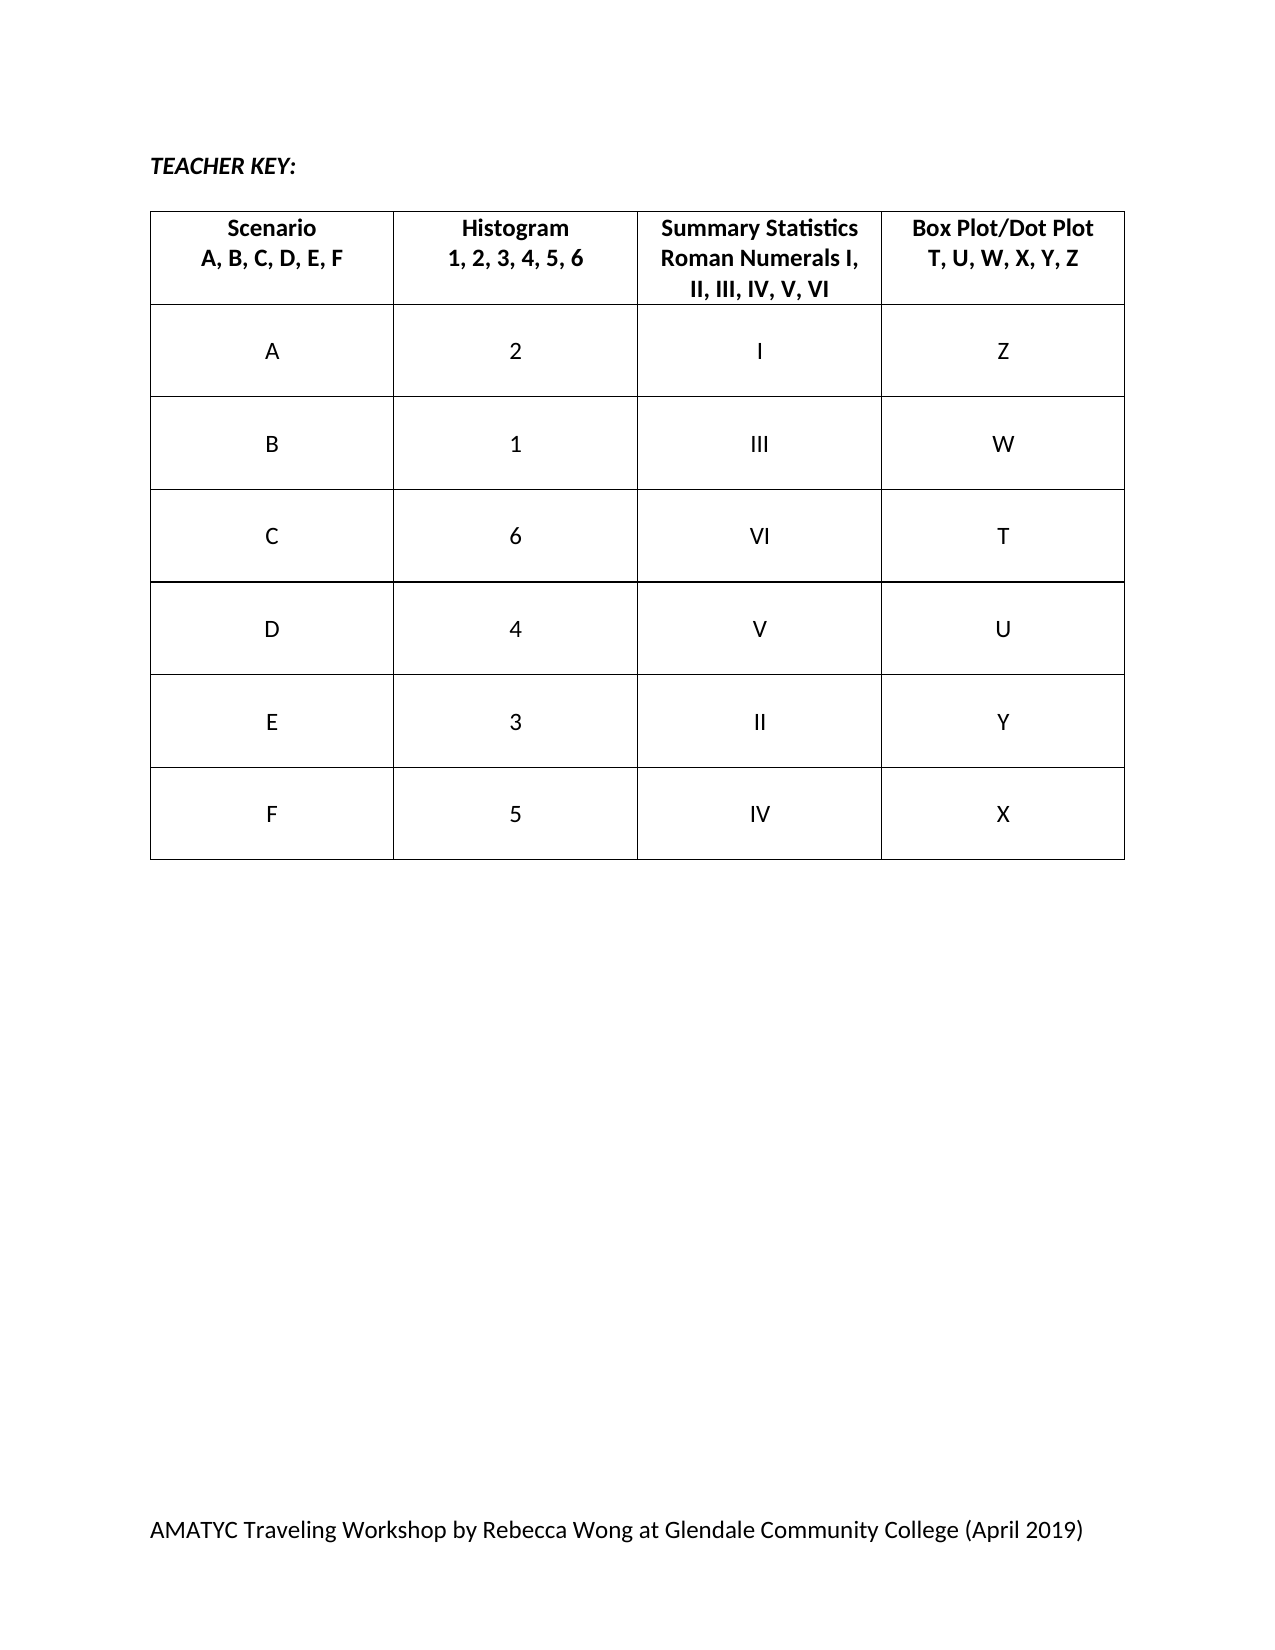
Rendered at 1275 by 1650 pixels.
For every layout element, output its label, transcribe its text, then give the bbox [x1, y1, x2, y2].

table_cell IV [638, 768, 881, 859]
table_header Histogram 1, 2, 3, 4, 5, 6 [394, 212, 637, 304]
table_cell V [638, 583, 881, 674]
table_cell VI [638, 490, 881, 581]
table_header Summary Statistics Roman Numerals I, II, III, IV, V, VI [638, 212, 881, 304]
table_cell D [151, 583, 393, 674]
table_cell X [882, 768, 1124, 859]
table_cell Z [882, 305, 1124, 396]
table_cell 3 [394, 675, 637, 767]
table_cell B [151, 397, 393, 489]
table_cell Y [882, 675, 1124, 767]
table_header Box Plot/Dot Plot T, U, W, X, Y, Z [882, 212, 1124, 304]
table_cell U [882, 583, 1124, 674]
table_cell 2 [394, 305, 637, 396]
table_cell 6 [394, 490, 637, 581]
table_cell F [151, 768, 393, 859]
table_cell III [638, 397, 881, 489]
table_cell II [638, 675, 881, 767]
table_cell 1 [394, 397, 637, 489]
table_cell T [882, 490, 1124, 581]
table_cell E [151, 675, 393, 767]
table_header Scenario A, B, C, D, E, F [151, 212, 393, 304]
text TEACHER KEY: [150, 150, 1125, 181]
table_cell W [882, 397, 1124, 489]
table_cell I [638, 305, 881, 396]
table_cell 5 [394, 768, 637, 859]
table_cell C [151, 490, 393, 581]
table_cell A [151, 305, 393, 396]
table_cell 4 [394, 583, 637, 674]
